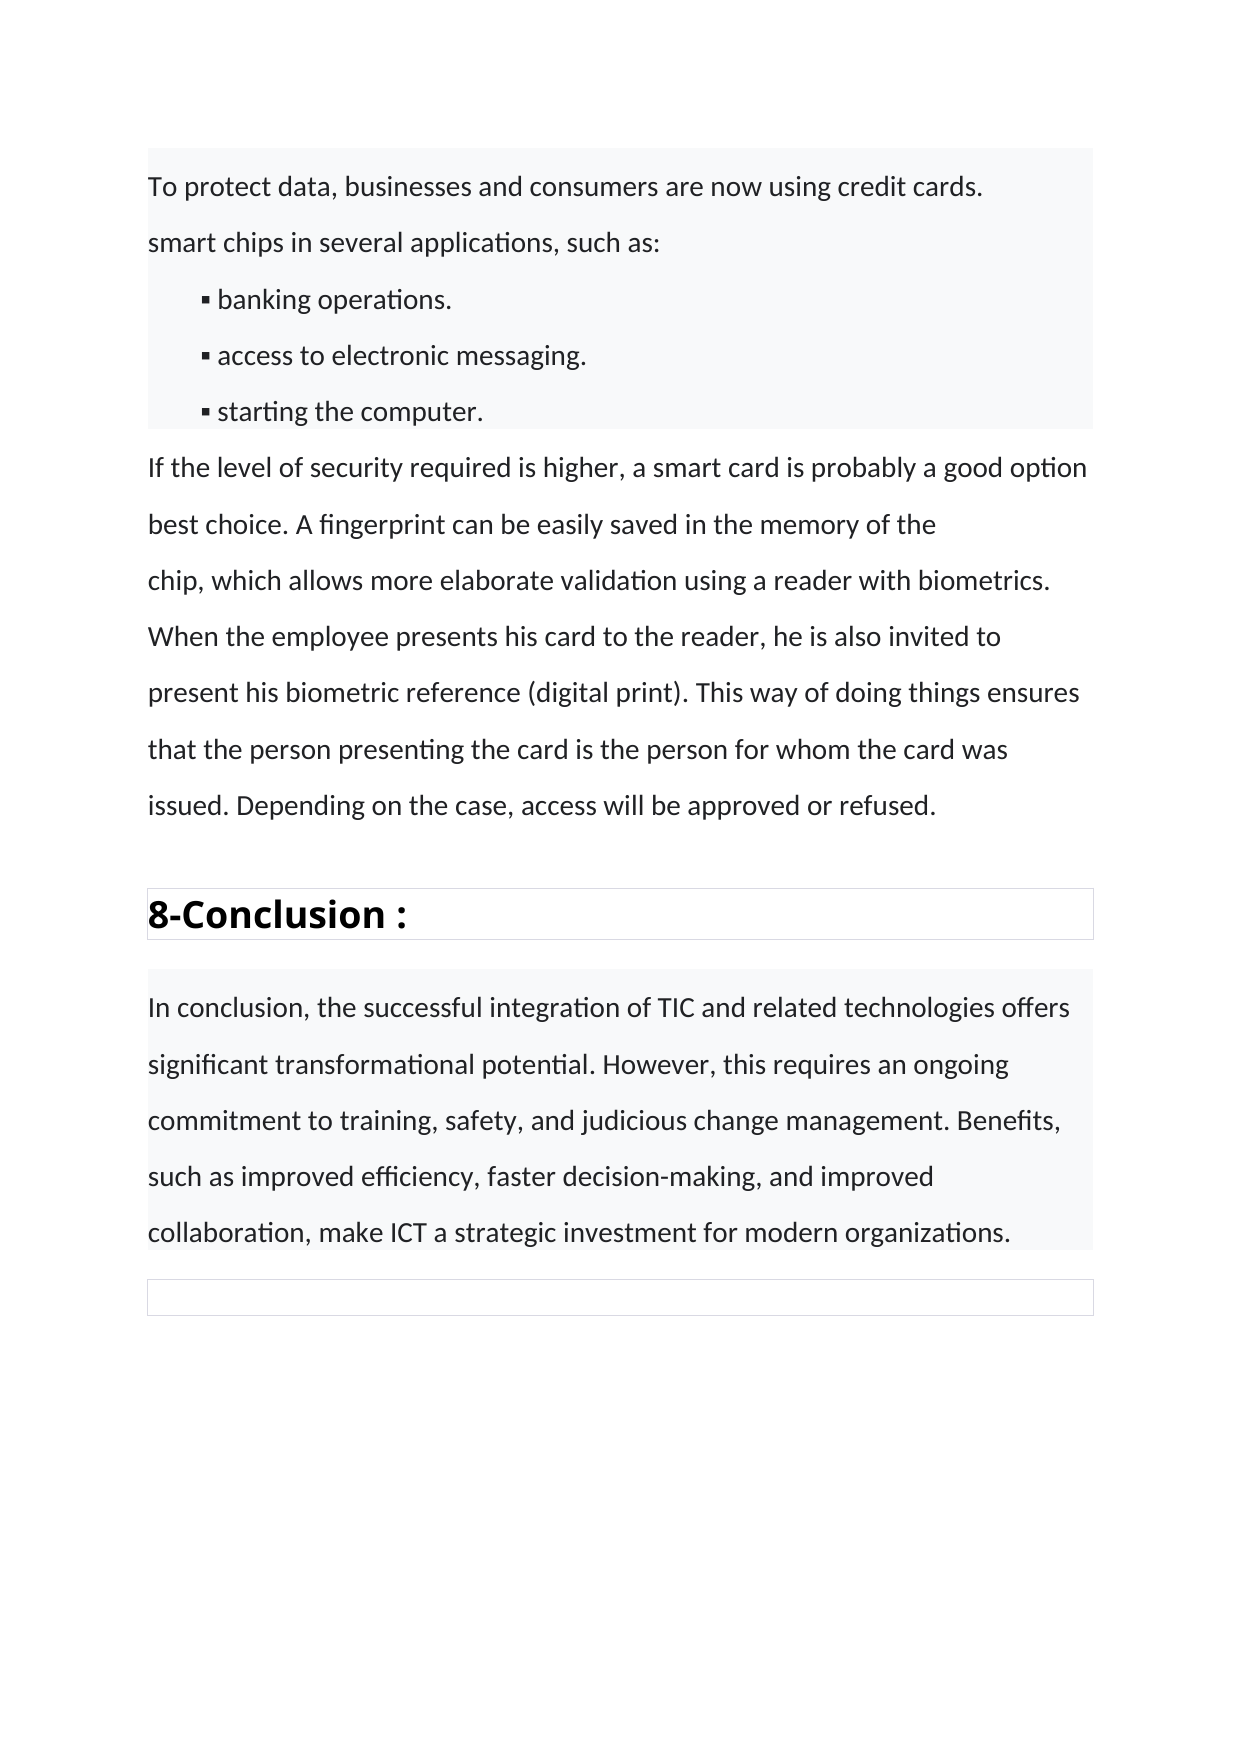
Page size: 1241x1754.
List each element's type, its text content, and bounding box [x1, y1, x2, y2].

subtitle 8-Conclusion : [148, 889, 1093, 939]
text In conclusion, the successful integration of TIC and related technologies offers significant transformational potential. However, this requires an ongoing commitment to training, safety, and judicious change management. Benefits, such as improved efficiency, faster decision-making, and improved collaboration, make ICT a strategic investment for modern organizations. [148, 969, 1093, 1250]
text chip, which allows more elaborate validation using a reader with biometrics. When the employee presents his card to the reader, he is also invited to present his biometric reference (digital print). This way of doing things ensures that the person presenting the card is the person for whom the card was issued. Depending on the case, access will be approved or refused. [148, 541, 1093, 823]
text To protect data, businesses and consumers are now using credit cards. [148, 148, 1093, 204]
text ▪ access to electronic messaging. [148, 316, 1093, 373]
text ▪ starting the computer. [148, 373, 1093, 429]
text smart chips in several applications, such as: [148, 204, 1093, 260]
text If the level of security required is higher, a smart card is probably a good option best choice. A fingerprint can be easily saved in the memory of the [148, 429, 1093, 541]
text ▪ banking operations. [148, 260, 1093, 316]
